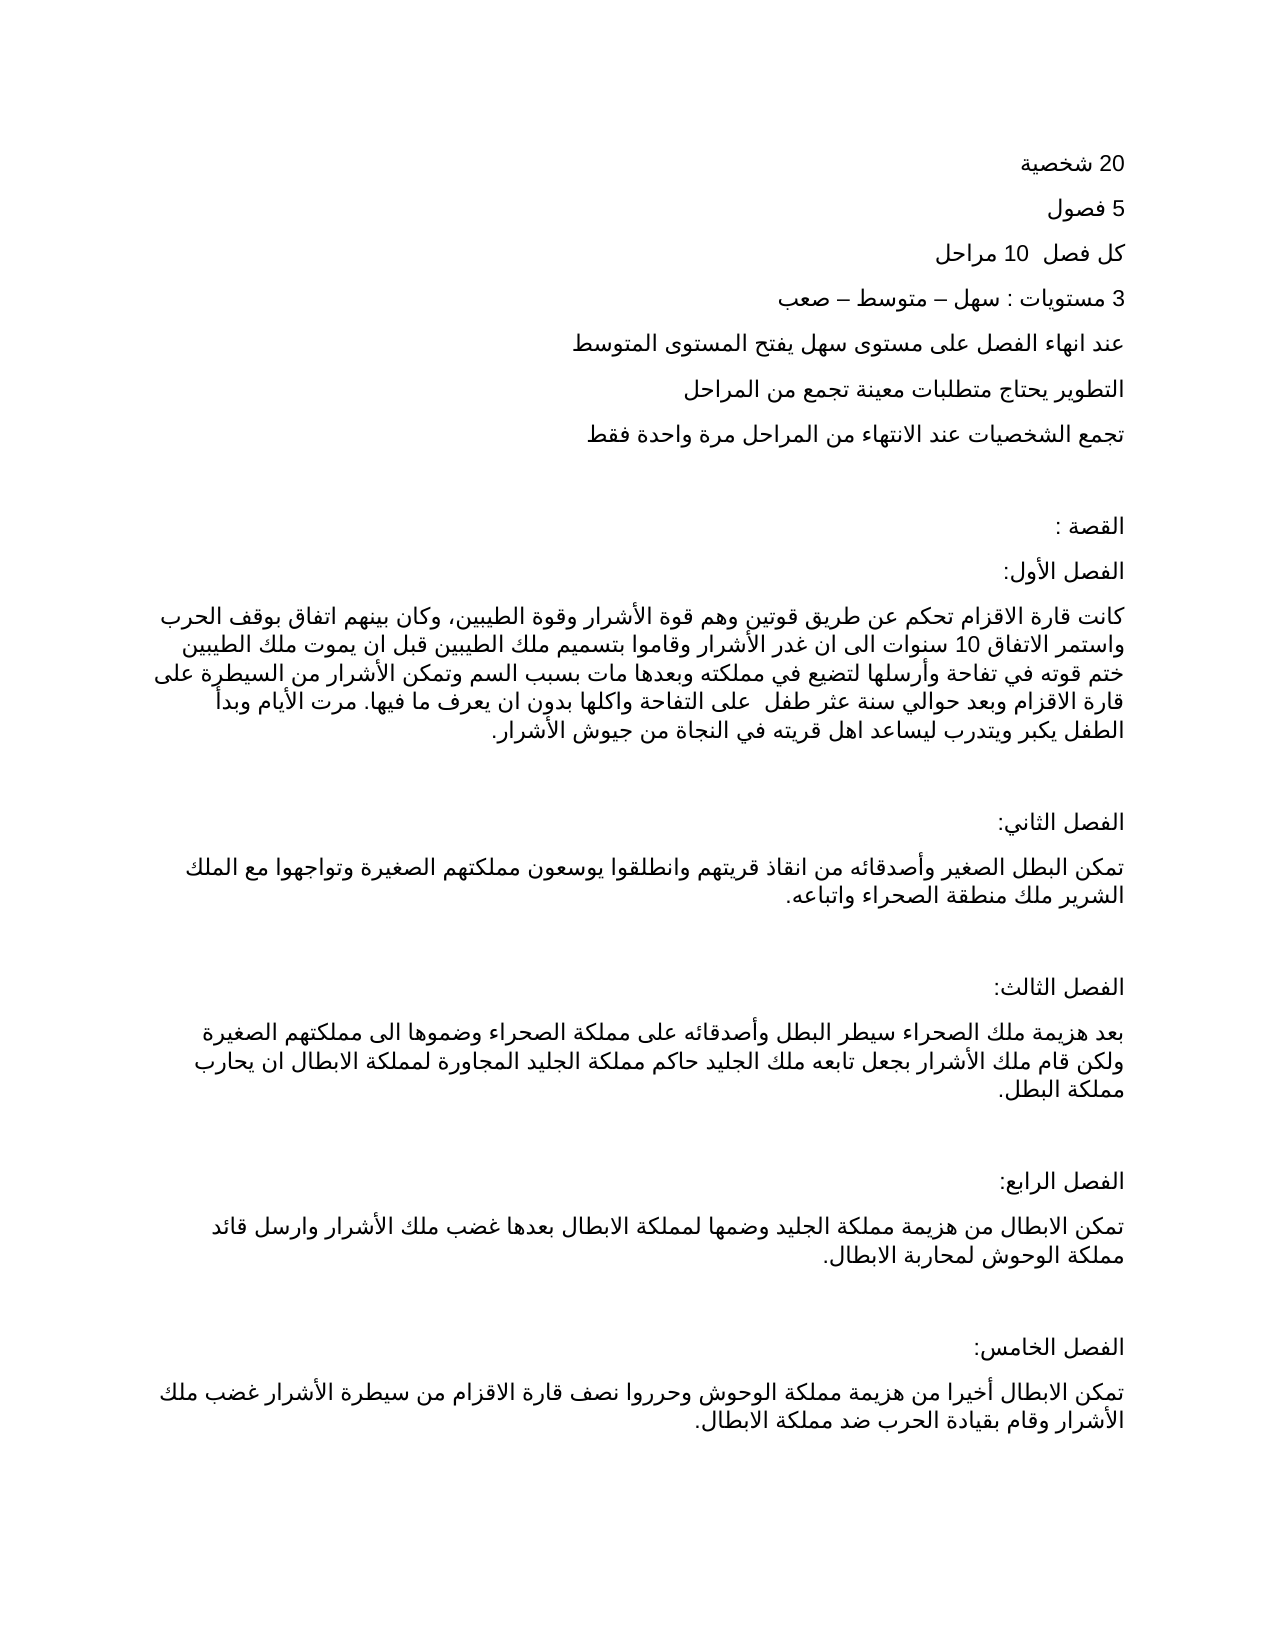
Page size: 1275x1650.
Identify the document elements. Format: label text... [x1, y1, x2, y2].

text 5 فصول [150, 195, 1125, 221]
text 20 شخصية [150, 150, 1125, 176]
text تمكن الابطال أخيرا من هزيمة مملكة الوحوش وحرروا نصف قارة الاقزام من سيطرة الأشرار غضب ملك الأشرار وقام بقيادة الحرب ضد مملكة الابطال. [150, 1379, 1125, 1433]
text الفصل الخامس: [150, 1333, 1125, 1360]
text كانت قارة الاقزام تحكم عن طريق قوتين وهم قوة الأشرار وقوة الطيبين، وكان بينهم اتفاق بوقف الحرب واستمر الاتفاق 10 سنوات الى ان غدر الأشرار وقاموا بتسميم ملك الطيبين قبل ان يموت ملك الطيبين ختم قوته في تفاحة وأرسلها لتضيع في مملكته وبعدها مات بسبب السم وتمكن الأشرار من السيطرة على قارة الاقزام وبعد حوالي سنة عثر طفل على التفاحة واكلها بدون ان يعرف ما فيها. مرت الأيام وبدأ الطفل يكبر ويتدرب ليساعد اهل قريته في النجاة من جيوش الأشرار. [150, 603, 1125, 743]
text تمكن البطل الصغير وأصدقائه من انقاذ قريتهم وانطلقوا يوسعون مملكتهم الصغيرة وتواجهوا مع الملك الشرير ملك منطقة الصحراء واتباعه. [150, 854, 1125, 908]
text تجمع الشخصيات عند الانتهاء من المراحل مرة واحدة فقط [150, 421, 1125, 447]
text عند انهاء الفصل على مستوى سهل يفتح المستوى المتوسط [150, 330, 1125, 357]
text الفصل الرابع: [150, 1168, 1125, 1194]
text الفصل الأول: [150, 558, 1125, 584]
text تمكن الابطال من هزيمة مملكة الجليد وضمها لمملكة الابطال بعدها غضب ملك الأشرار وارسل قائد مملكة الوحوش لمحاربة الابطال. [150, 1213, 1125, 1268]
text التطوير يحتاج متطلبات معينة تجمع من المراحل [150, 376, 1125, 402]
text القصة : [150, 513, 1125, 539]
text كل فصل 10 مراحل [150, 240, 1125, 267]
text الفصل الثاني: [150, 808, 1125, 835]
text بعد هزيمة ملك الصحراء سيطر البطل وأصدقائه على مملكة الصحراء وضموها الى مملكتهم الصغيرة ولكن قام ملك الأشرار بجعل تابعه ملك الجليد حاكم مملكة الجليد المجاورة لمملكة الابطال ان يحارب مملكة البطل. [150, 1019, 1125, 1102]
text 3 مستويات : سهل – متوسط – صعب [150, 285, 1125, 312]
text الفصل الثالث: [150, 974, 1125, 1000]
